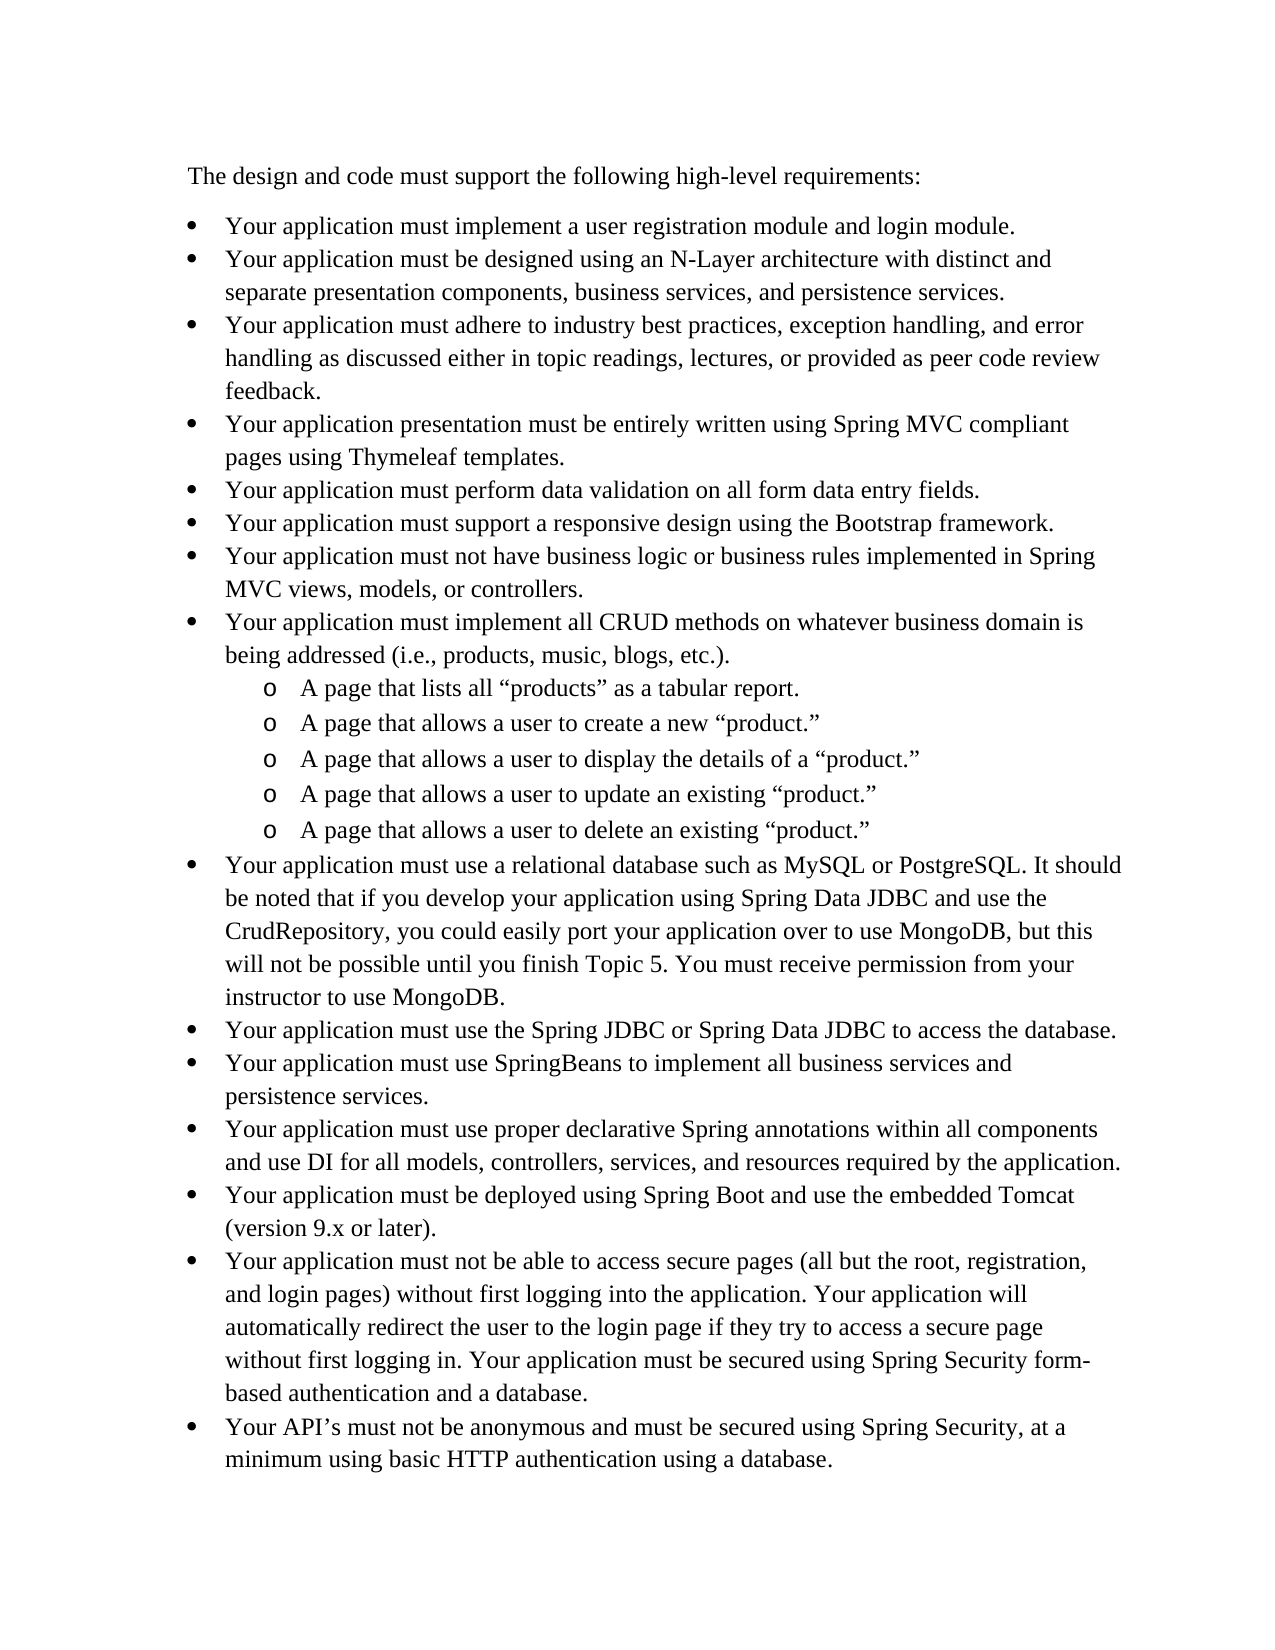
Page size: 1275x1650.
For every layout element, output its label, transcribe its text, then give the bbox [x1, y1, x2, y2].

list A page that lists all “products” as a tabular report. [262, 673, 1125, 704]
text The design and code must support the following high-level requirements: [187, 161, 1125, 190]
list A page that allows a user to delete an existing “product.” [262, 815, 1125, 846]
list Your application must be designed using an N-Layer architecture with distinct and separate presentation components, business services, and persistence services. [187, 244, 1125, 306]
list Your application must not be able to access secure pages (all but the root, registration, and login pages) without first logging into the application. Your application will automatically redirect the user to the login page if they try to access a secure page without first logging in. Your application must be secured using Spring Security form-based authentication and a database. [187, 1246, 1125, 1407]
list Your application must implement all CRUD methods on whatever business domain is being addressed (i.e., products, music, blogs, etc.). [187, 607, 1125, 669]
list A page that allows a user to create a new “product.” [262, 708, 1125, 739]
list Your application must use proper declarative Spring annotations within all components and use DI for all models, controllers, services, and resources required by the application. [187, 1114, 1125, 1176]
list A page that allows a user to display the details of a “product.” [262, 744, 1125, 775]
list Your application must support a responsive design using the Bootstrap framework. [187, 508, 1125, 537]
list Your application presentation must be entirely written using Spring MVC compliant pages using Thymeleaf templates. [187, 409, 1125, 471]
list Your application must implement a user registration module and login module. [187, 211, 1125, 239]
list Your application must perform data validation on all form data entry fields. [187, 475, 1125, 504]
list Your application must adhere to industry best practices, exception handling, and error handling as discussed either in topic readings, lectures, or provided as peer code review feedback. [187, 310, 1125, 405]
list A page that allows a user to update an existing “product.” [262, 779, 1125, 810]
list Your application must use the Spring JDBC or Spring Data JDBC to access the database. [187, 1015, 1125, 1044]
list Your application must not have business logic or business rules implemented in Spring MVC views, models, or controllers. [187, 541, 1125, 603]
list Your application must use a relational database such as MySQL or PostgreSQL. It should be noted that if you develop your application using Spring Data JDBC and use the CrudRepository, you could easily port your application over to use MongoDB, but this will not be possible until you finish Topic 5. You must receive permission from your instructor to use MongoDB. [187, 850, 1125, 1011]
list Your application must be deployed using Spring Boot and use the embedded Tomcat (version 9.x or later). [187, 1180, 1125, 1242]
list Your application must use SpringBeans to implement all business services and persistence services. [187, 1048, 1125, 1110]
list Your API’s must not be anonymous and must be secured using Spring Security, at a minimum using basic HTTP authentication using a database. [187, 1412, 1125, 1473]
